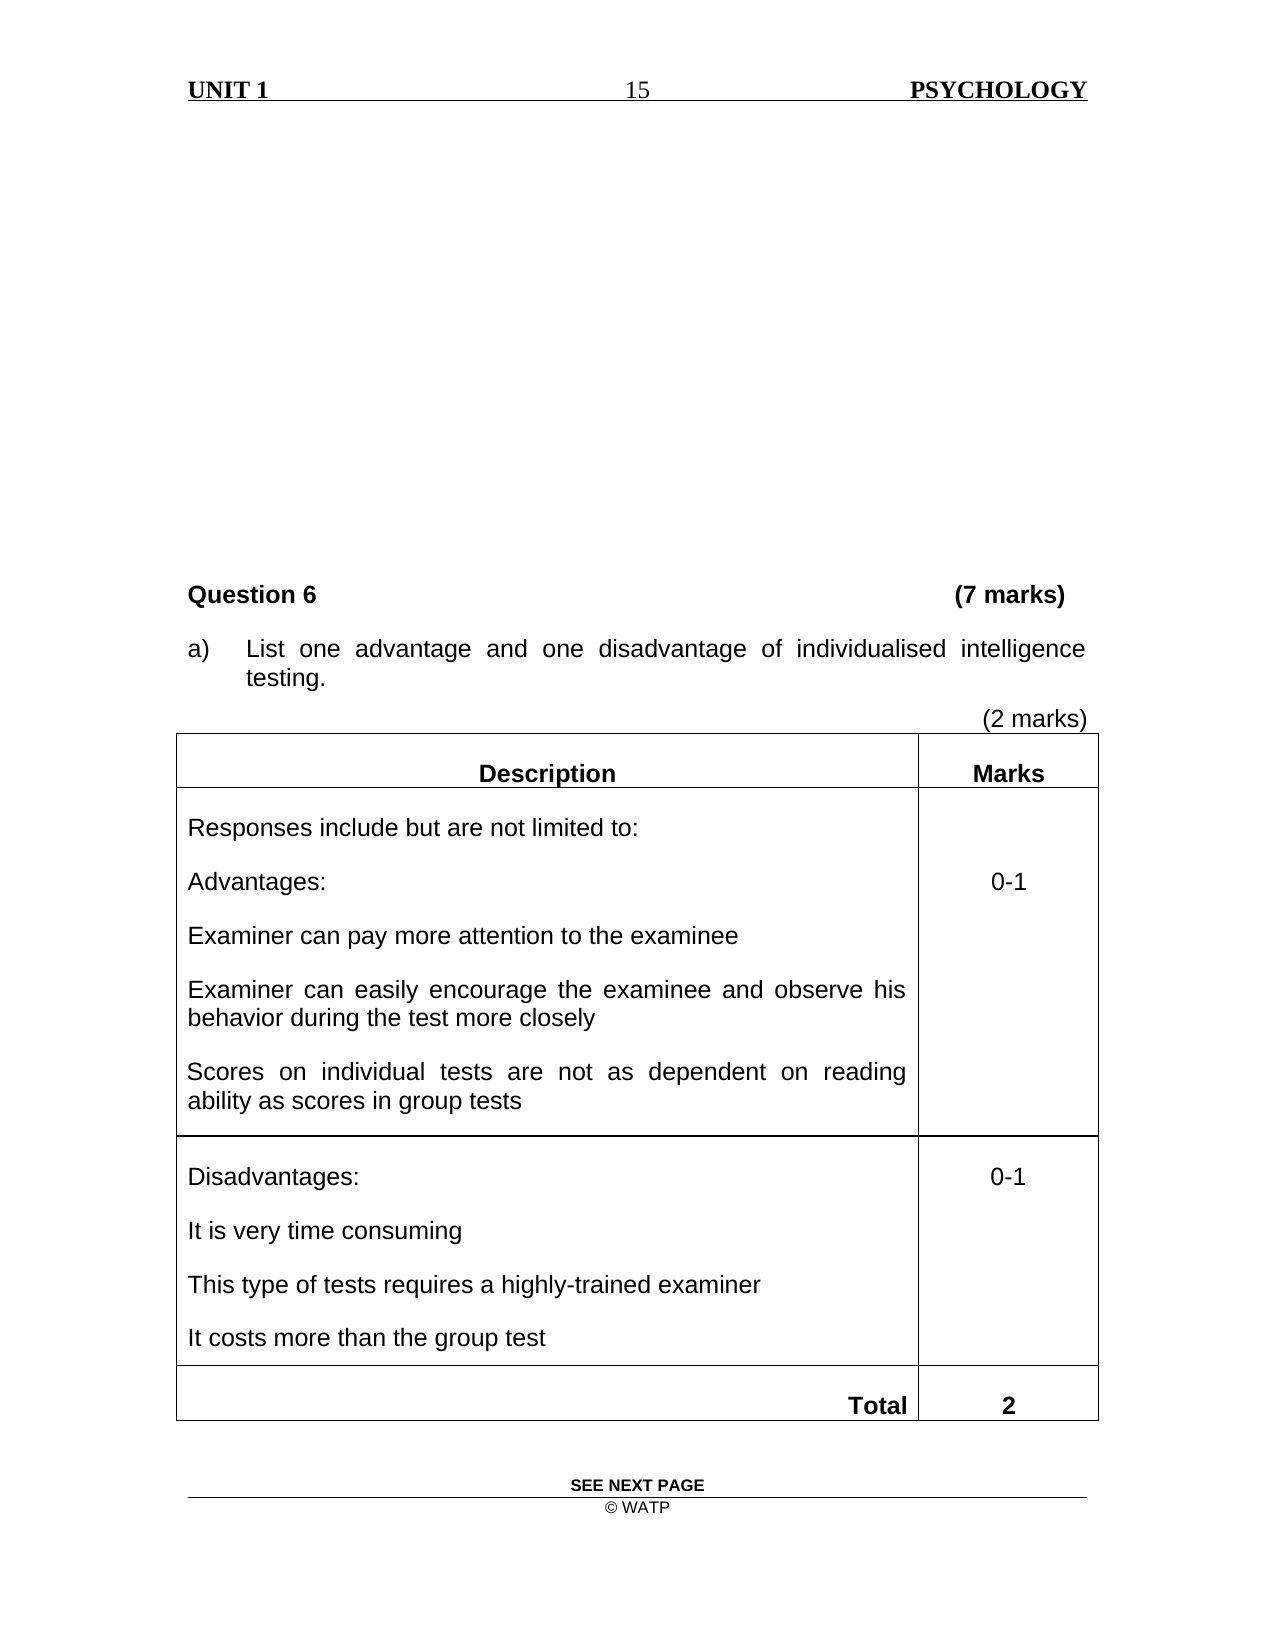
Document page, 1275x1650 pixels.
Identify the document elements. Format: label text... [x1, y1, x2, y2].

table_cell Responses include but are not limited to: Advantages: Examiner can pay more attention to the examinee Examiner can easily encourage the examinee and observe his behavior during the test more closely Scores on individual tests are not as dependent on reading ability as scores in group tests [177, 788, 918, 1135]
text Question 6 (7 marks) [187, 580, 1087, 609]
text a) List one advantage and one disadvantage of individualised intelligence testing. [187, 634, 1087, 691]
table_cell Disadvantages: It is very time consuming This type of tests requires a highly-trained examiner It costs more than the group test [177, 1137, 918, 1365]
table_cell 0-1 [919, 788, 1098, 1135]
table_cell 2 [919, 1366, 1098, 1419]
text (2 marks) [187, 704, 1087, 732]
table_header Marks [919, 734, 1098, 787]
table_header Description [177, 734, 918, 787]
table_cell Total [177, 1366, 918, 1419]
table_cell 0-1 [919, 1137, 1098, 1365]
